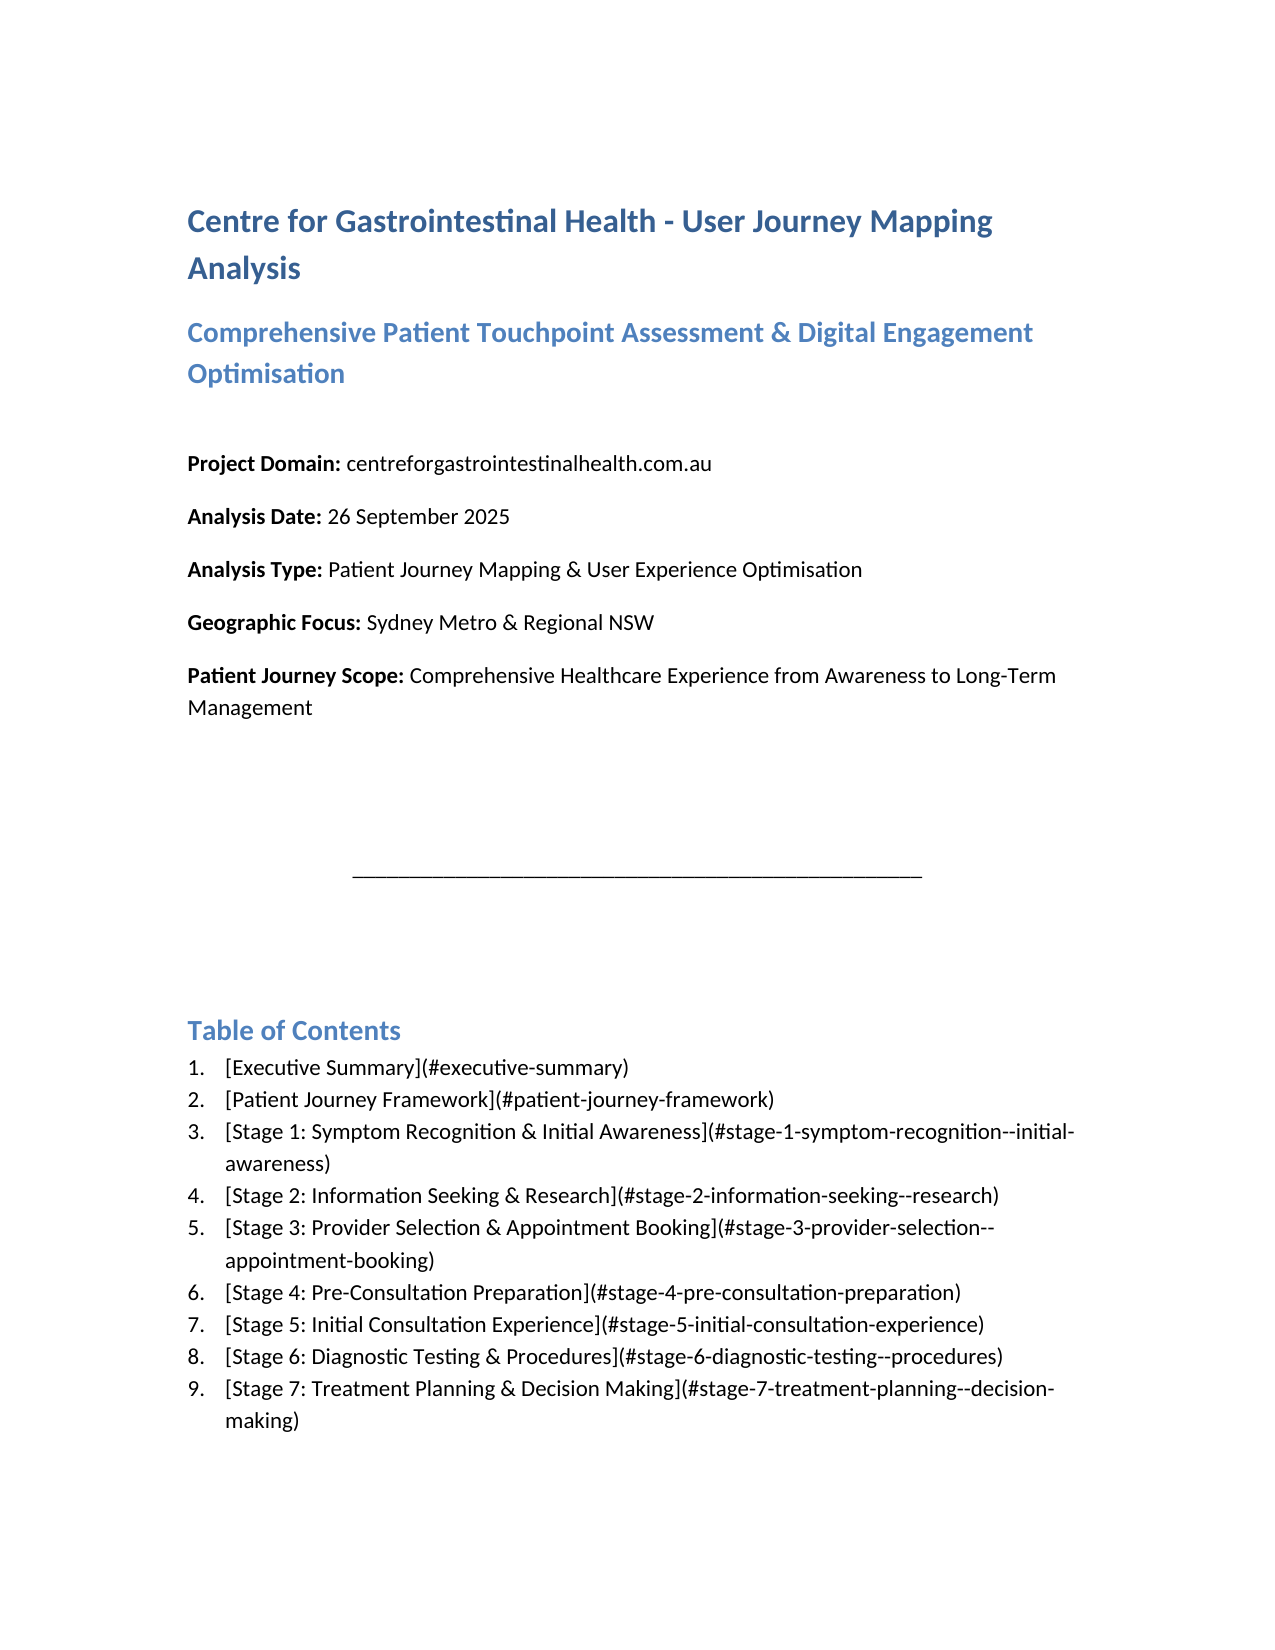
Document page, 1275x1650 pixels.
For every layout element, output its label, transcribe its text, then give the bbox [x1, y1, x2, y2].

list [Stage 4: Pre-Consultation Preparation](#stage-4-pre-consultation-preparation) [187, 1278, 1087, 1306]
text Patient Journey Scope: Comprehensive Healthcare Experience from Awareness to Long-Term Management [187, 661, 1087, 722]
subtitle Comprehensive Patient Touchpoint Assessment & Digital Engagement Optimisation [187, 314, 1087, 391]
list [Patient Journey Framework](#patient-journey-framework) [187, 1085, 1087, 1113]
list [Stage 2: Information Seeking & Research](#stage-2-information-seeking--research) [187, 1181, 1087, 1209]
list [Stage 7: Treatment Planning & Decision Making](#stage-7-treatment-planning--decision-making) [187, 1374, 1087, 1435]
subtitle Table of Contents [187, 1012, 1087, 1047]
text Analysis Type: Patient Journey Mapping & User Experience Optimisation [187, 555, 1087, 583]
text Analysis Date: 26 September 2025 [187, 502, 1087, 530]
text Project Domain: centreforgastrointestinalhealth.com.au [187, 449, 1087, 477]
list [Stage 6: Diagnostic Testing & Procedures](#stage-6-diagnostic-testing--procedures) [187, 1342, 1087, 1370]
subtitle Centre for Gastrointestinal Health - User Journey Mapping Analysis [187, 200, 1087, 287]
list [Stage 3: Provider Selection & Appointment Booking](#stage-3-provider-selection--appointment-booking) [187, 1213, 1087, 1274]
list [Stage 1: Symptom Recognition & Initial Awareness](#stage-1-symptom-recognition--initial-awareness) [187, 1117, 1087, 1177]
text __________________________________________________ [187, 853, 1087, 881]
list [Stage 5: Initial Consultation Experience](#stage-5-initial-consultation-experience) [187, 1310, 1087, 1338]
text Geographic Focus: Sydney Metro & Regional NSW [187, 608, 1087, 636]
list [Executive Summary](#executive-summary) [187, 1053, 1087, 1081]
